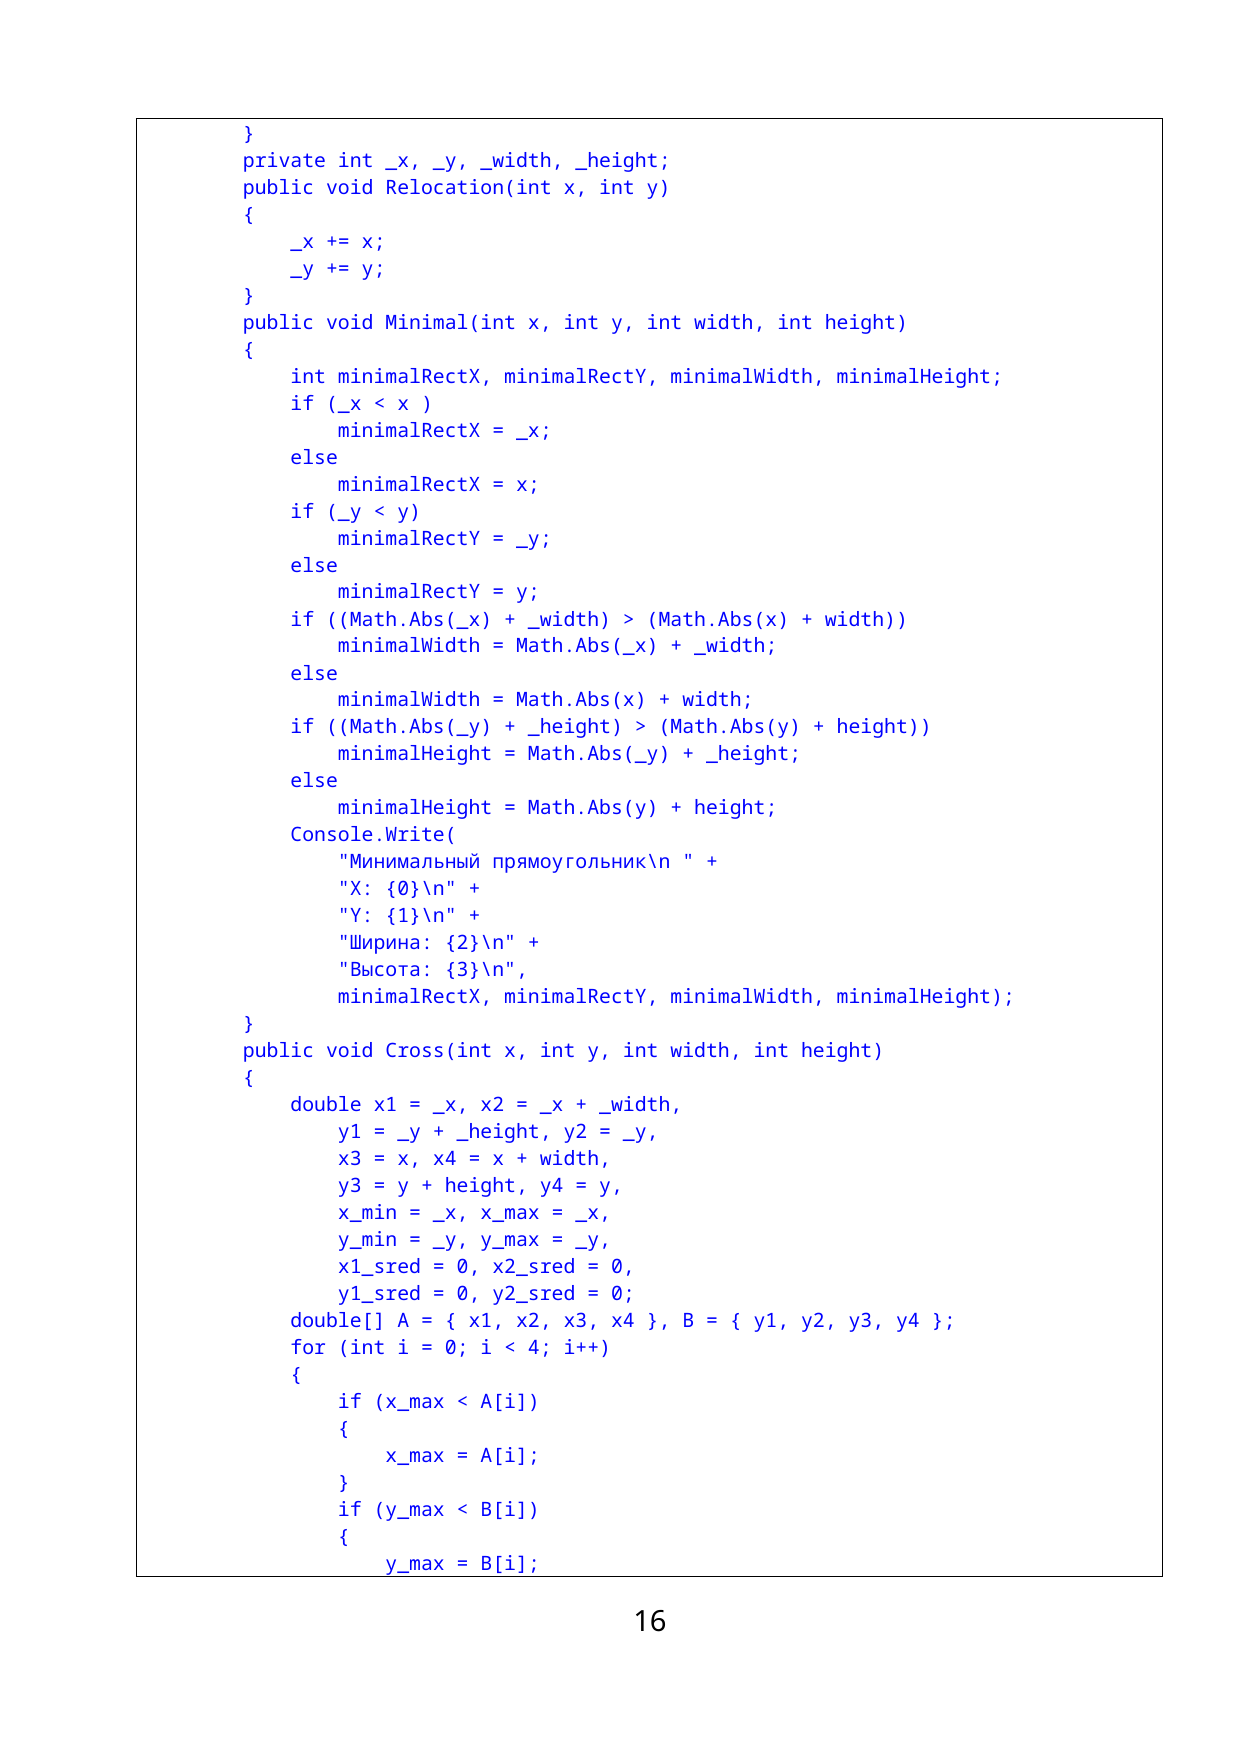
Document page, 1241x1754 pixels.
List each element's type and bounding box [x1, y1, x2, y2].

table_header [137, 119, 1162, 1576]
